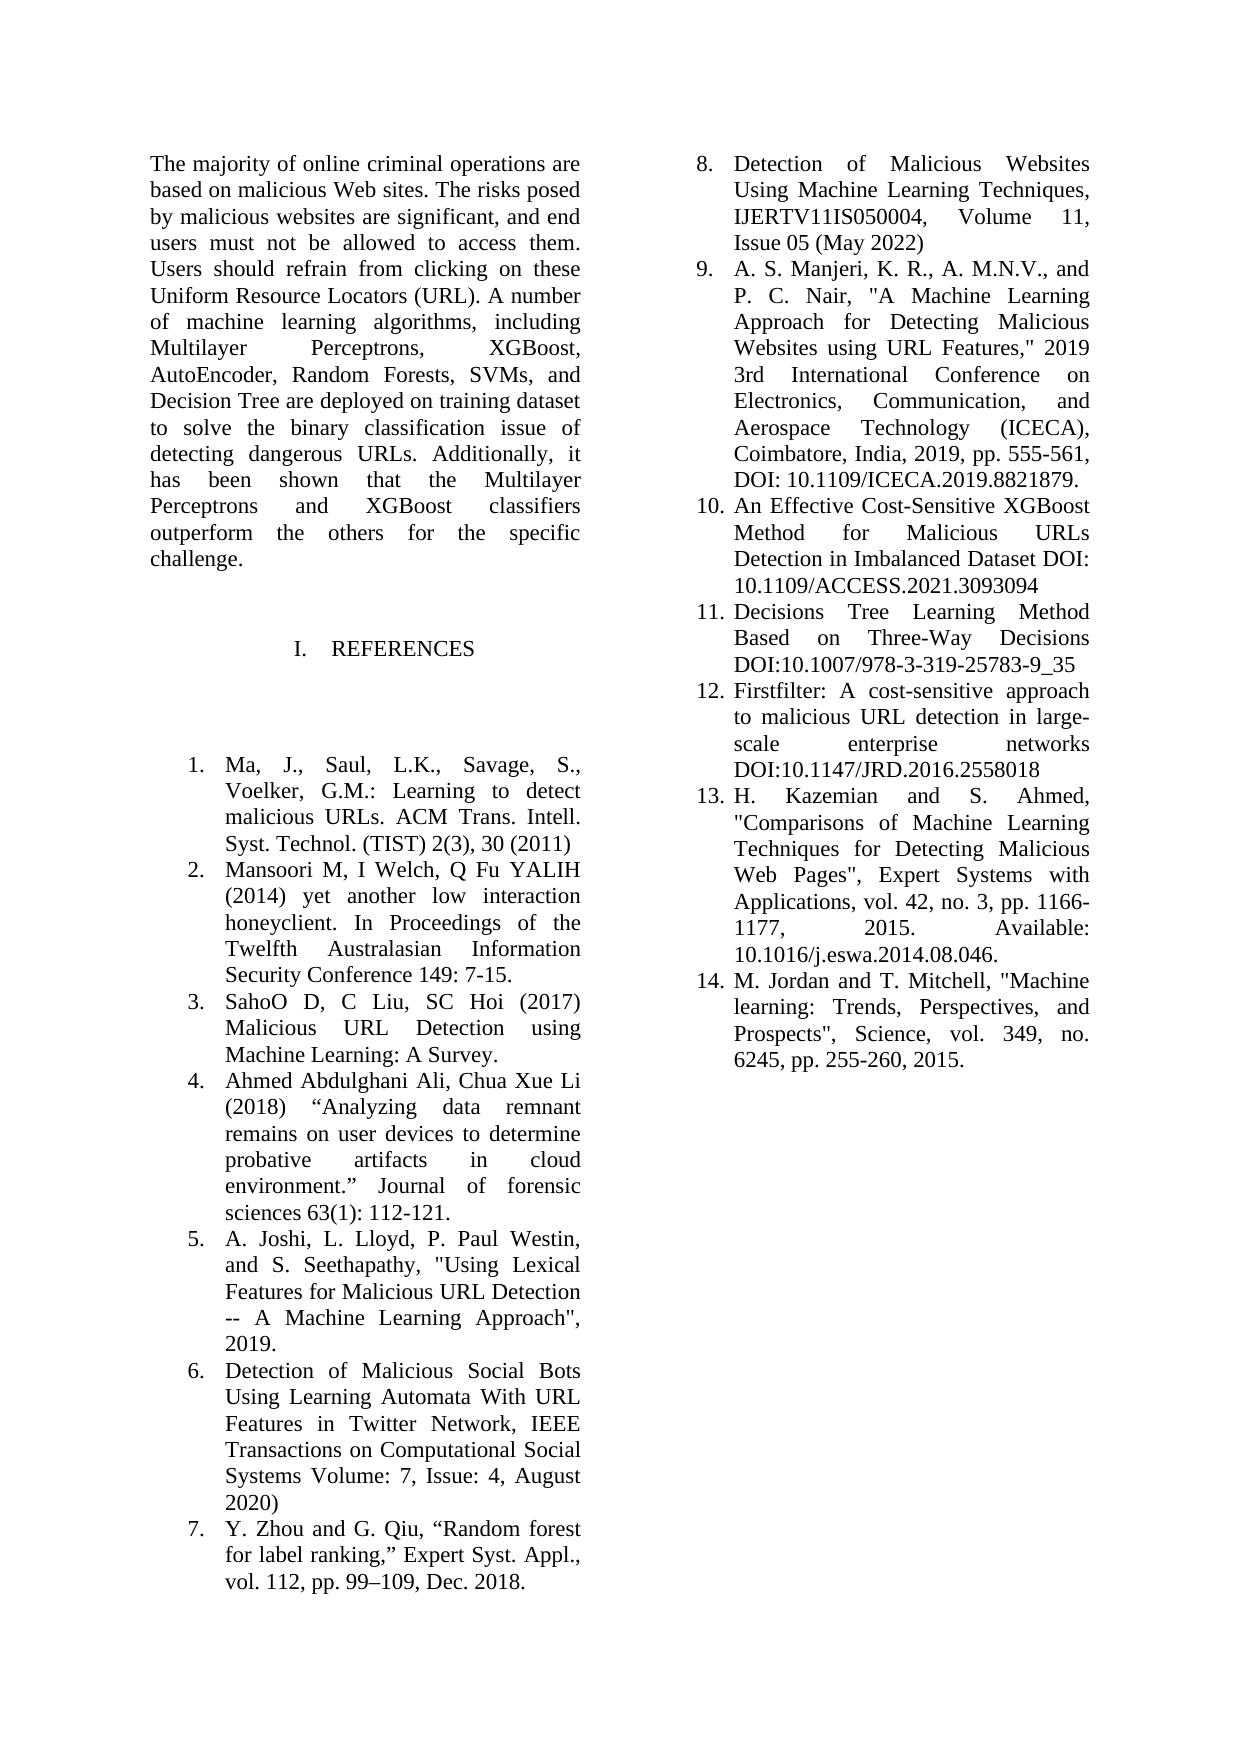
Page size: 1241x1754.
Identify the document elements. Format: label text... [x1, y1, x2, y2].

list A. Joshi, L. Lloyd, P. Paul Westin, and S. Seethapathy, "Using Lexical Features for Malicious URL Detection -- A Machine Learning Approach", 2019. [187, 1225, 581, 1357]
list Detection of Malicious Websites Using Machine Learning Techniques, IJERTV11IS050004, Volume 11, Issue 05 (May 2022) [696, 150, 1090, 255]
list Decisions Tree Learning Method Based on Three-Way Decisions DOI:10.1007/978-3-319-25783-9_35 [696, 598, 1090, 677]
list Ma, J., Saul, L.K., Savage, S., Voelker, G.M.: Learning to detect malicious URLs. ACM Trans. Intell. Syst. Technol. (TIST) 2(3), 30 (2011) [187, 751, 581, 856]
list Y. Zhou and G. Qiu, “Random forest for label ranking,” Expert Syst. Appl., vol. 112, pp. 99–109, Dec. 2018. [187, 1515, 581, 1594]
list REFERENCES [187, 636, 581, 662]
list Mansoori M, I Welch, Q Fu YALIH (2014) yet another low interaction honeyclient. In Proceedings of the Twelfth Australasian Information Security Conference 149: 7-15. [187, 856, 581, 988]
list A. S. Manjeri, K. R., A. M.N.V., and P. C. Nair, "A Machine Learning Approach for Detecting Malicious Websites using URL Features," 2019 3rd International Conference on Electronics, Communication, and Aerospace Technology (ICECA), Coimbatore, India, 2019, pp. 555-561, DOI: 10.1109/ICECA.2019.8821879. [696, 255, 1090, 493]
list An Effective Cost-Sensitive XGBoost Method for Malicious URLs Detection in Imbalanced Dataset DOI: 10.1109/ACCESS.2021.3093094 [696, 493, 1090, 598]
list H. Kazemian and S. Ahmed, "Comparisons of Machine Learning Techniques for Detecting Malicious Web Pages", Expert Systems with Applications, vol. 42, no. 3, pp. 1166-1177, 2015. Available: 10.1016/j.eswa.2014.08.046. [696, 782, 1090, 967]
list Ahmed Abdulghani Ali, Chua Xue Li (2018) “Analyzing data remnant remains on user devices to determine probative artifacts in cloud environment.” Journal of forensic sciences 63(1): 112-121. [187, 1067, 581, 1225]
list Detection of Malicious Social Bots Using Learning Automata With URL Features in Twitter Network, IEEE Transactions on Computational Social Systems Volume: 7, Issue: 4, August 2020) [187, 1357, 581, 1515]
list SahoO D, C Liu, SC Hoi (2017) Malicious URL Detection using Machine Learning: A Survey. [187, 988, 581, 1067]
list Firstfilter: A cost-sensitive approach to malicious URL detection in large-scale enterprise networks DOI:10.1147/JRD.2016.2558018 [696, 677, 1090, 782]
list M. Jordan and T. Mitchell, "Machine learning: Trends, Perspectives, and Prospects", Science, vol. 349, no. 6245, pp. 255-260, 2015. [696, 967, 1090, 1072]
text The majority of online criminal operations are based on malicious Web sites. The risks posed by malicious websites are significant, and end users must not be allowed to access them. Users should refrain from clicking on these Uniform Resource Locators (URL). A number of machine learning algorithms, including Multilayer Perceptrons, XGBoost, AutoEncoder, Random Forests, SVMs, and Decision Tree are deployed on training dataset to solve the binary classification issue of detecting dangerous URLs. Additionally, it has been shown that the Multilayer Perceptrons and XGBoost classifiers outperform the others for the specific challenge. [150, 150, 581, 572]
